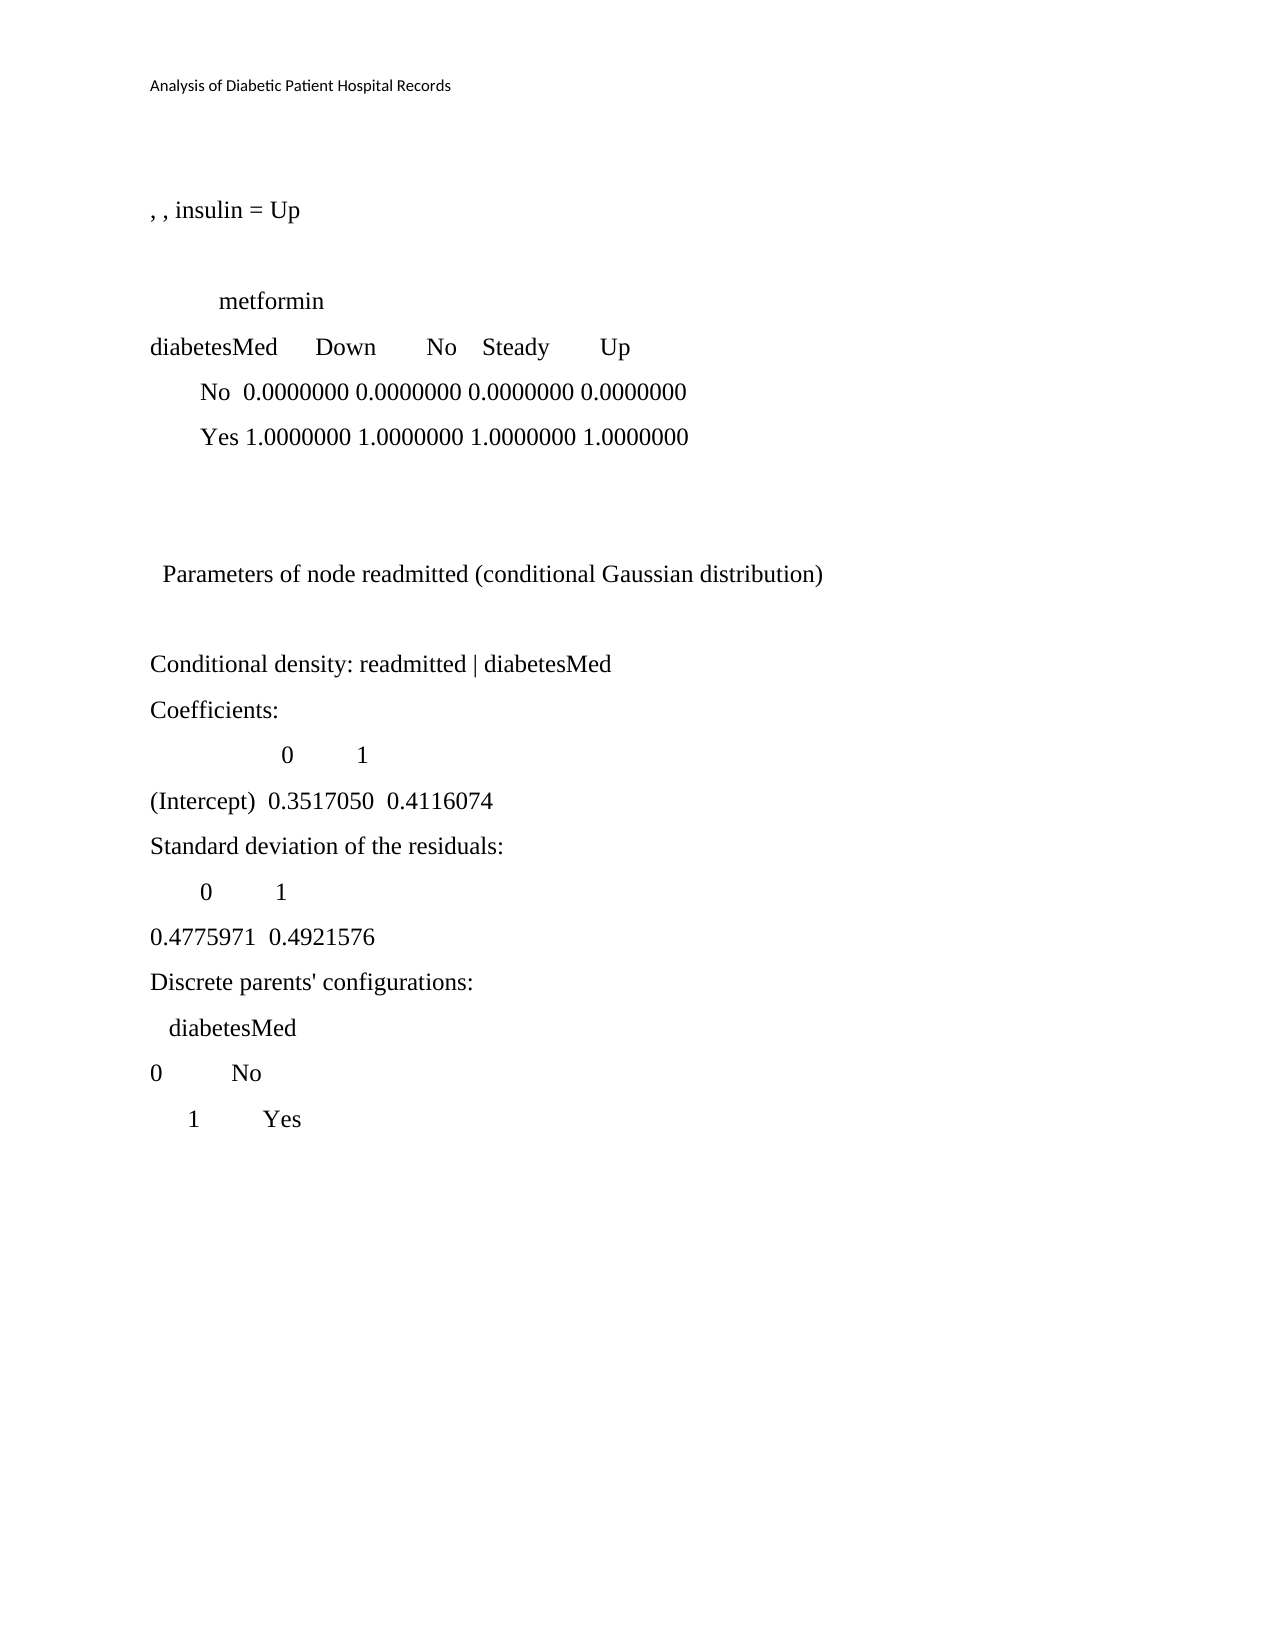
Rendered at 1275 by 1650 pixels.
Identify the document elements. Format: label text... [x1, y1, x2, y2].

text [150, 422, 1125, 451]
text Discrete parents' configurations: [150, 967, 1125, 996]
text Standard deviation of the residuals: [150, 831, 1125, 860]
text , , insulin = Up [150, 195, 1125, 224]
text diabetesMed Down No Steady Up [150, 332, 1125, 360]
text metformin [150, 286, 1125, 315]
text Conditional density: readmitted | diabetesMed [150, 649, 1125, 678]
text Parameters of node readmitted (conditional Gaussian distribution) [150, 559, 1125, 587]
text diabetesMed [150, 1013, 1125, 1042]
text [150, 377, 1125, 406]
text 0 No [150, 1058, 1125, 1087]
text 0 1 [150, 877, 1125, 905]
text 0 1 [150, 740, 1125, 769]
list Yes [187, 1104, 1125, 1132]
text Coefficients: [150, 695, 1125, 724]
text (Intercept) 0.3517050 0.4116074 [150, 786, 1125, 814]
text 0.4775971 0.4921576 [150, 922, 1125, 951]
